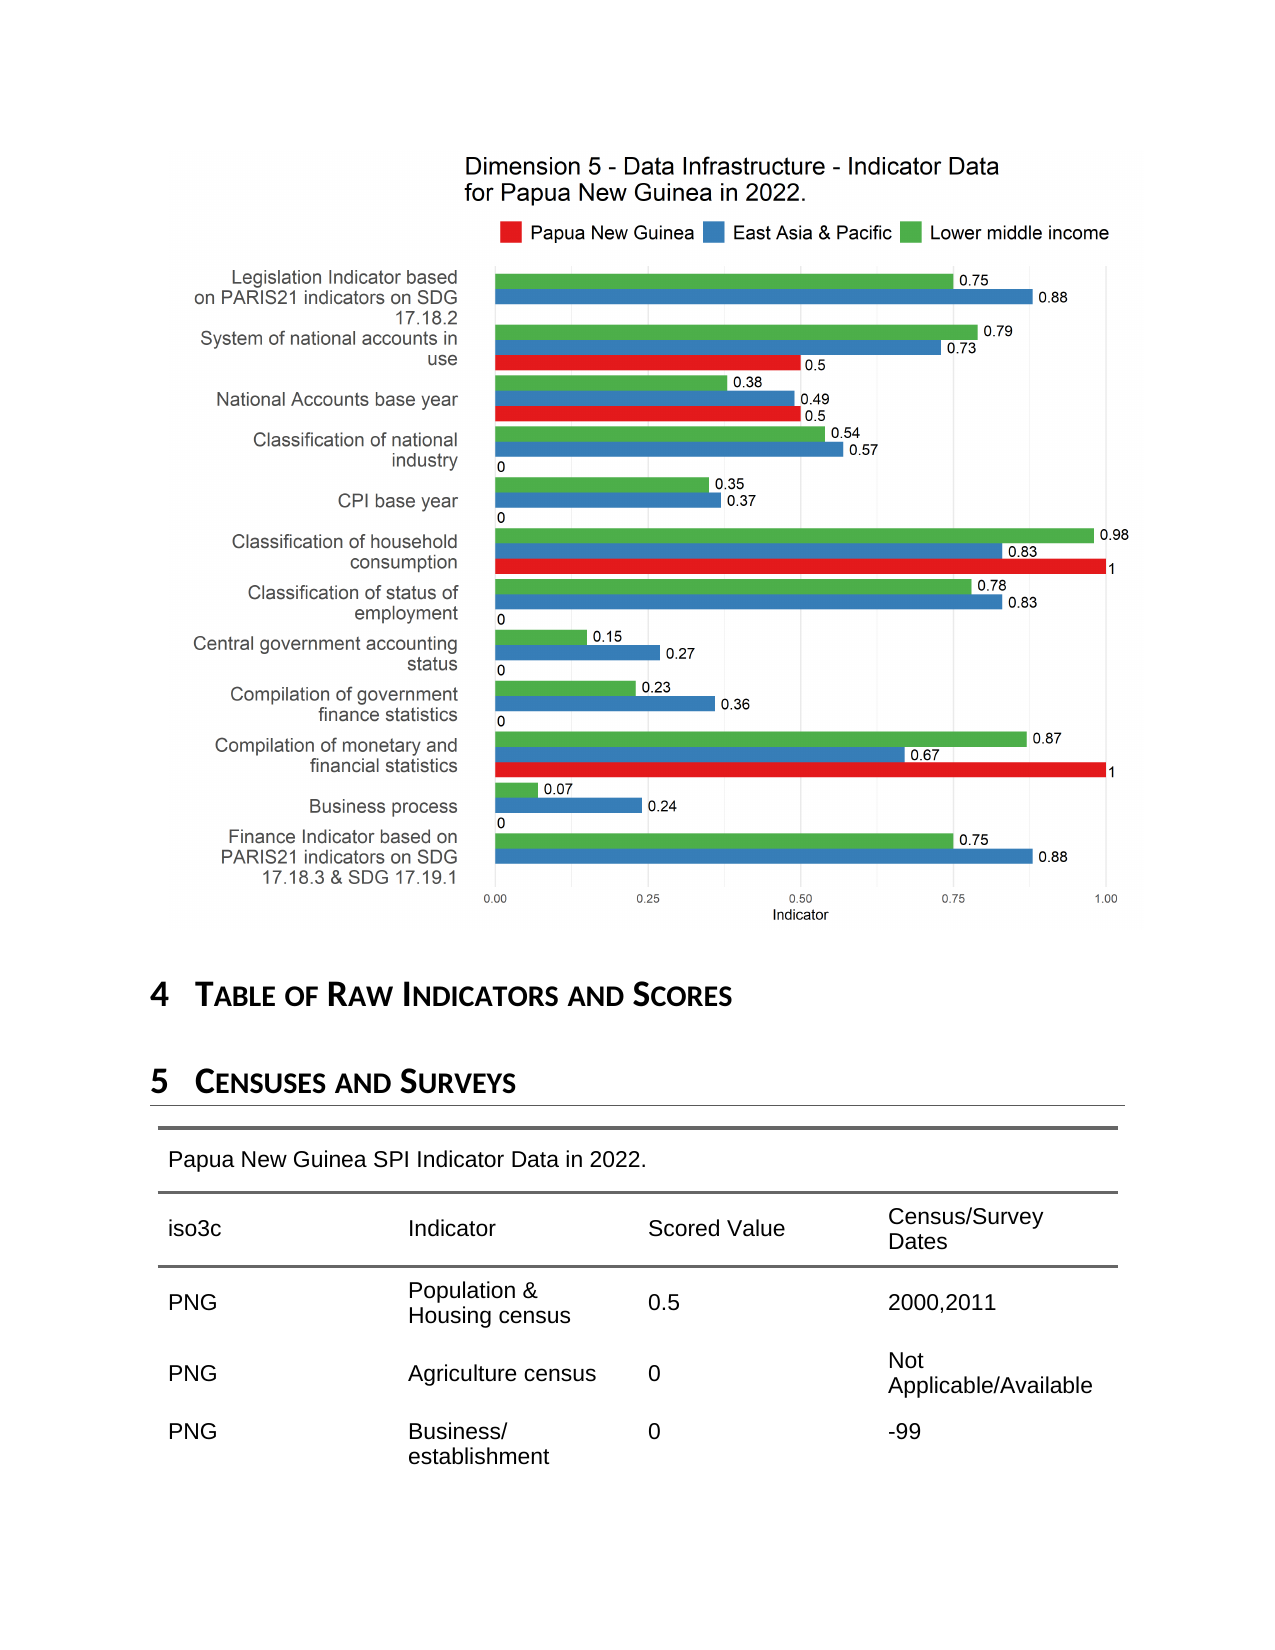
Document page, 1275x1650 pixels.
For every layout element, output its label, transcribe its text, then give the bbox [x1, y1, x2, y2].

table_cell 0 [638, 1409, 877, 1470]
table_cell PNG [158, 1268, 397, 1338]
subtitle Table of Raw Indicators and Scores [150, 970, 1125, 1016]
table_cell Business/establishment census [398, 1409, 637, 1470]
table_cell Agriculture census [398, 1339, 637, 1409]
table_cell Scored Value [638, 1194, 877, 1264]
table_cell 0.5 [638, 1268, 877, 1338]
table_header Papua New Guinea SPI Indicator Data in 2022. [158, 1130, 1117, 1191]
picture [168, 150, 1144, 930]
table_cell iso3c [158, 1194, 397, 1264]
table_cell PNG [158, 1409, 397, 1470]
table_cell Not Applicable/Available [878, 1339, 1117, 1409]
table_cell Census/Survey Dates [878, 1194, 1117, 1264]
table_cell -99 [878, 1409, 1117, 1470]
table_cell 2000,2011 [878, 1268, 1117, 1338]
table_cell 0 [638, 1339, 877, 1409]
subtitle Censuses and Surveys [150, 1057, 1125, 1105]
table_cell Population & Housing census [398, 1268, 637, 1338]
table_cell Indicator [398, 1194, 637, 1264]
table_cell PNG [158, 1339, 397, 1409]
